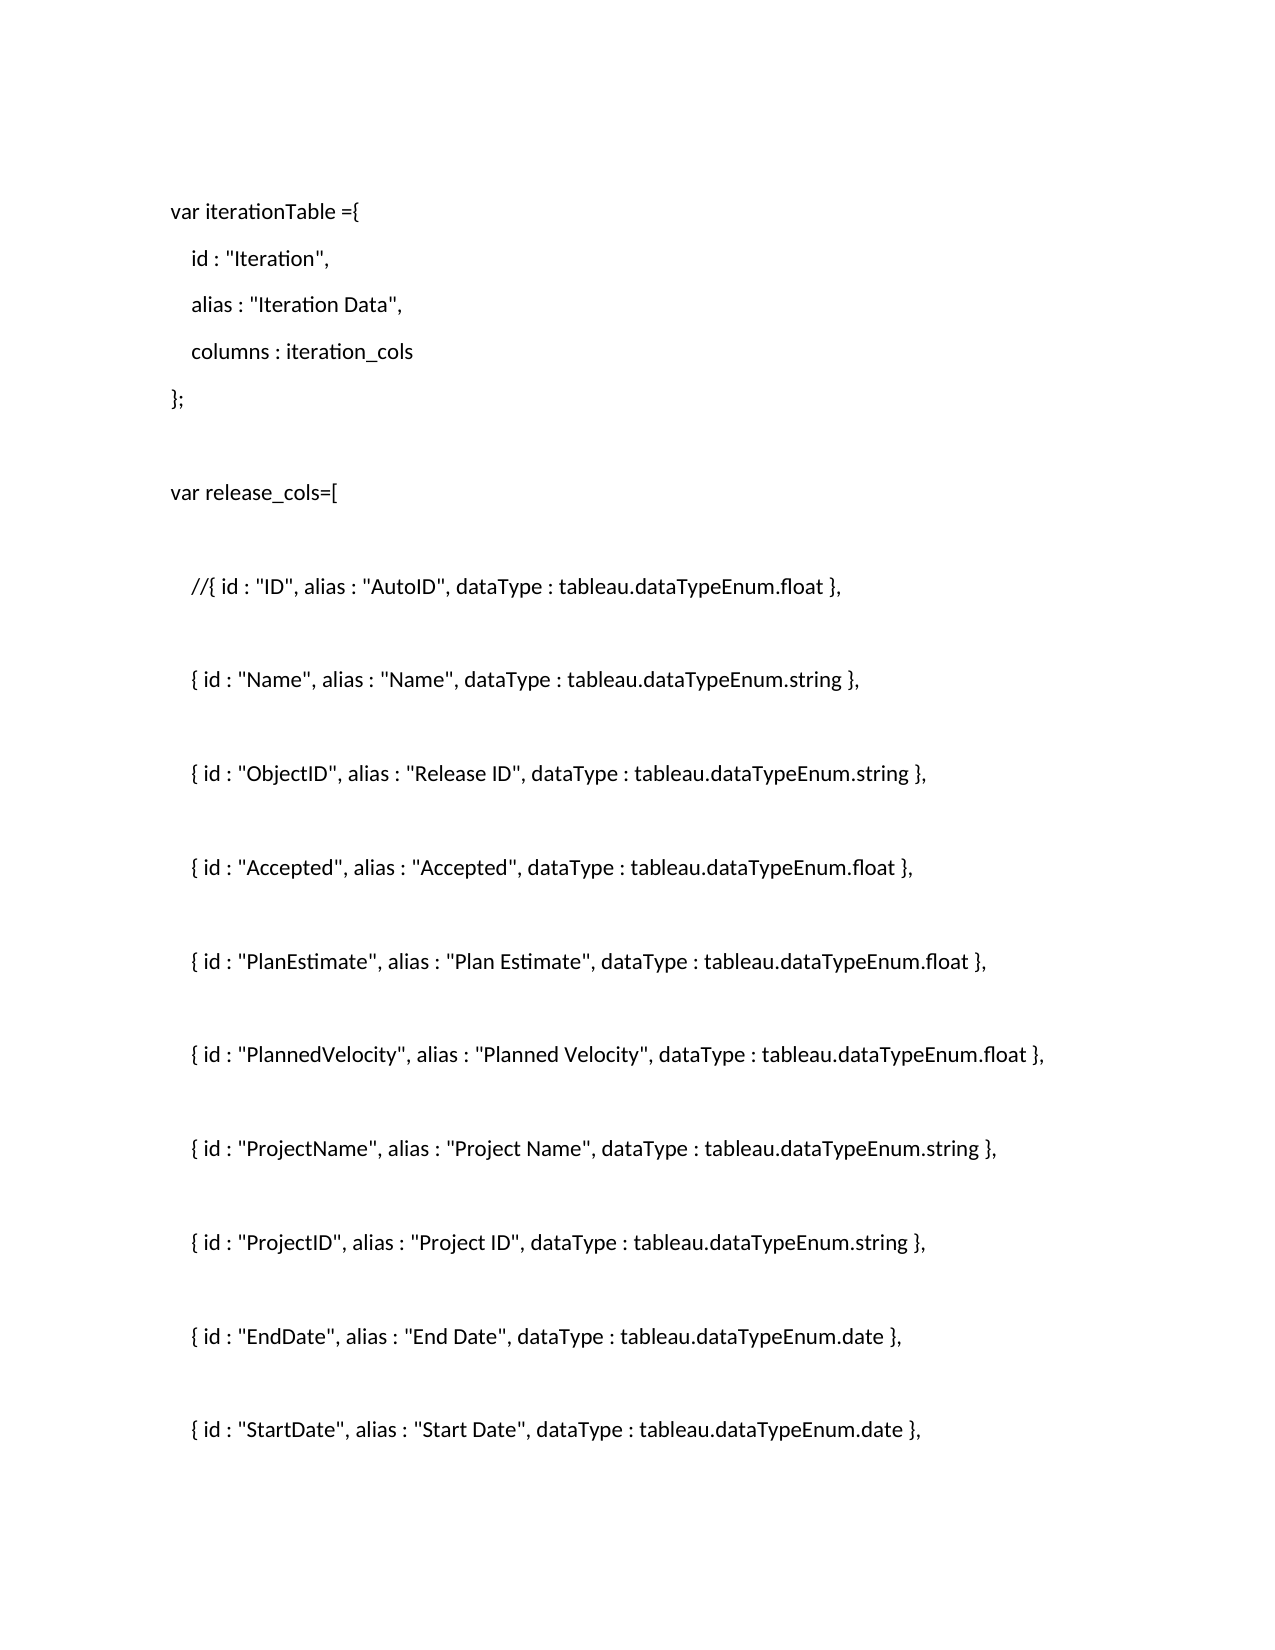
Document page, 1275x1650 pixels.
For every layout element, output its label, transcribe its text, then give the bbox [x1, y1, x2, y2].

text { id : "ProjectID", alias : "Project ID", dataType : tableau.dataTypeEnum.string }, [150, 1228, 1125, 1256]
text { id : "StartDate", alias : "Start Date", dataType : tableau.dataTypeEnum.date }, [150, 1416, 1125, 1444]
text var release_cols=[ [150, 478, 1125, 506]
text { id : "Accepted", alias : "Accepted", dataType : tableau.dataTypeEnum.float }, [150, 853, 1125, 881]
text }; [150, 384, 1125, 412]
text var iterationTable ={ [150, 197, 1125, 225]
text { id : "ProjectName", alias : "Project Name", dataType : tableau.dataTypeEnum.string }, [150, 1134, 1125, 1162]
text { id : "PlannedVelocity", alias : "Planned Velocity", dataType : tableau.dataTypeEnum.float }, [150, 1041, 1125, 1069]
text { id : "Name", alias : "Name", dataType : tableau.dataTypeEnum.string }, [150, 666, 1125, 694]
text { id : "ObjectID", alias : "Release ID", dataType : tableau.dataTypeEnum.string }, [150, 759, 1125, 787]
text { id : "PlanEstimate", alias : "Plan Estimate", dataType : tableau.dataTypeEnum.float }, [150, 947, 1125, 975]
text alias : "Iteration Data", [150, 291, 1125, 319]
text //{ id : "ID", alias : "AutoID", dataType : tableau.dataTypeEnum.float }, [150, 572, 1125, 600]
text columns : iteration_cols [150, 337, 1125, 366]
text id : "Iteration", [150, 244, 1125, 272]
text { id : "EndDate", alias : "End Date", dataType : tableau.dataTypeEnum.date }, [150, 1322, 1125, 1350]
